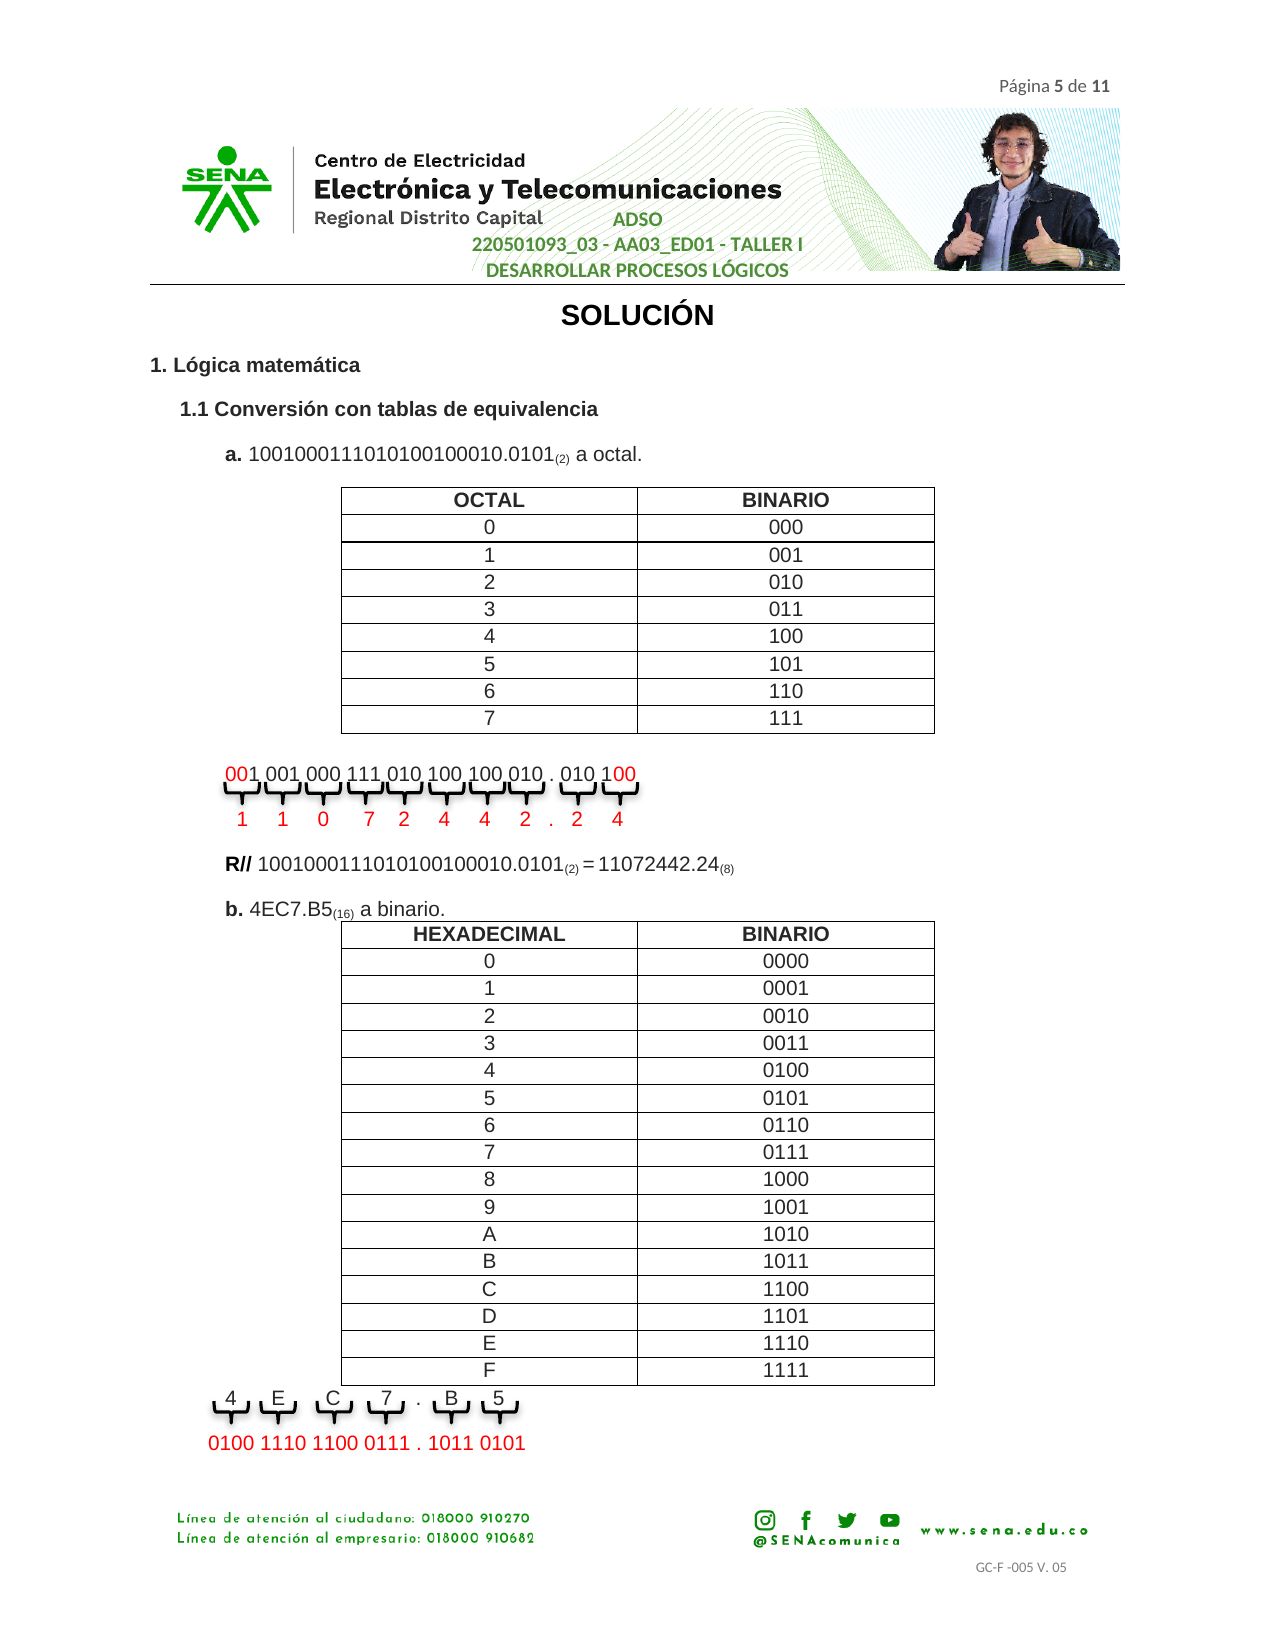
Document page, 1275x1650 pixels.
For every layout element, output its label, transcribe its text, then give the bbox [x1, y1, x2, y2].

table_cell 110 [638, 679, 934, 705]
table_cell 1110 [638, 1331, 934, 1357]
table_cell 2 [342, 570, 637, 596]
text a. 1001000111010100100010.0101(2) a octal. [150, 442, 1125, 466]
text 4 E C 7 . B 5 [150, 1386, 1125, 1409]
table_cell 4 [342, 624, 637, 651]
table_cell A [342, 1222, 637, 1248]
table_cell F [342, 1358, 637, 1384]
table_cell 3 [342, 1031, 637, 1057]
table_cell 1011 [638, 1249, 934, 1275]
picture [686, 266, 694, 271]
table_cell 9 [342, 1195, 637, 1221]
table_header BINARIO [638, 488, 934, 514]
table_cell 0 [342, 515, 637, 541]
table_cell 1 [342, 976, 637, 1002]
table_cell 0011 [638, 1031, 934, 1057]
table_header BINARIO [638, 922, 934, 948]
text 1.1 Conversión con tablas de equivalencia [150, 397, 1125, 421]
table_cell 7 [342, 1140, 637, 1166]
table_cell 010 [638, 570, 934, 596]
table_header OCTAL [342, 488, 637, 514]
table_cell 0101 [638, 1085, 934, 1112]
table_cell 0000 [638, 949, 934, 975]
picture [768, 266, 776, 271]
table_cell B [342, 1249, 637, 1275]
picture [558, 266, 566, 271]
text 001 001 000 111 010 100 100 010 . 010 100 [150, 762, 1125, 786]
table_cell 0 [342, 949, 637, 975]
table_cell 6 [342, 1113, 637, 1139]
text 1. Lógica matemática [150, 352, 1125, 376]
picture [724, 266, 732, 271]
table_cell 4 [342, 1058, 637, 1084]
text R// 1001000111010100100010.0101(2) = 11072442.24(8) [150, 852, 1125, 876]
table_cell 5 [342, 652, 637, 678]
picture [145, 108, 1121, 271]
text b. 4EC7.B5(16) a binario. [150, 897, 1125, 921]
table_cell 1101 [638, 1304, 934, 1330]
table_cell 000 [638, 515, 934, 541]
table_cell 6 [342, 679, 637, 705]
table_cell 1111 [638, 1358, 934, 1384]
table_cell 111 [638, 706, 934, 732]
picture [170, 1491, 1092, 1558]
table_cell 1010 [638, 1222, 934, 1248]
table_cell 001 [638, 543, 934, 569]
text 1 1 0 7 2 4 4 2 . 2 4 [150, 807, 1125, 831]
table_cell 3 [342, 597, 637, 623]
table_cell C [342, 1276, 637, 1303]
table_cell 1000 [638, 1167, 934, 1193]
table_cell 5 [342, 1085, 637, 1112]
table_cell 0111 [638, 1140, 934, 1166]
table_cell 0001 [638, 976, 934, 1002]
table_cell 1001 [638, 1195, 934, 1221]
table_cell 0100 [638, 1058, 934, 1084]
table_cell 7 [342, 706, 637, 732]
text 0100 1110 1100 0111 . 1011 0101 [150, 1430, 1125, 1454]
picture [641, 266, 649, 271]
table_cell 011 [638, 597, 934, 623]
table_cell 101 [638, 652, 934, 678]
table_cell 100 [638, 624, 934, 651]
table_cell 0110 [638, 1113, 934, 1139]
table_header HEXADECIMAL [342, 922, 637, 948]
table_cell 8 [342, 1167, 637, 1193]
table_cell 1 [342, 543, 637, 569]
table_cell 2 [342, 1004, 637, 1030]
text SOLUCIÓN [150, 298, 1125, 332]
table_cell 1100 [638, 1276, 934, 1303]
table_cell E [342, 1331, 637, 1357]
table_cell D [342, 1304, 637, 1330]
table_cell 0010 [638, 1004, 934, 1030]
